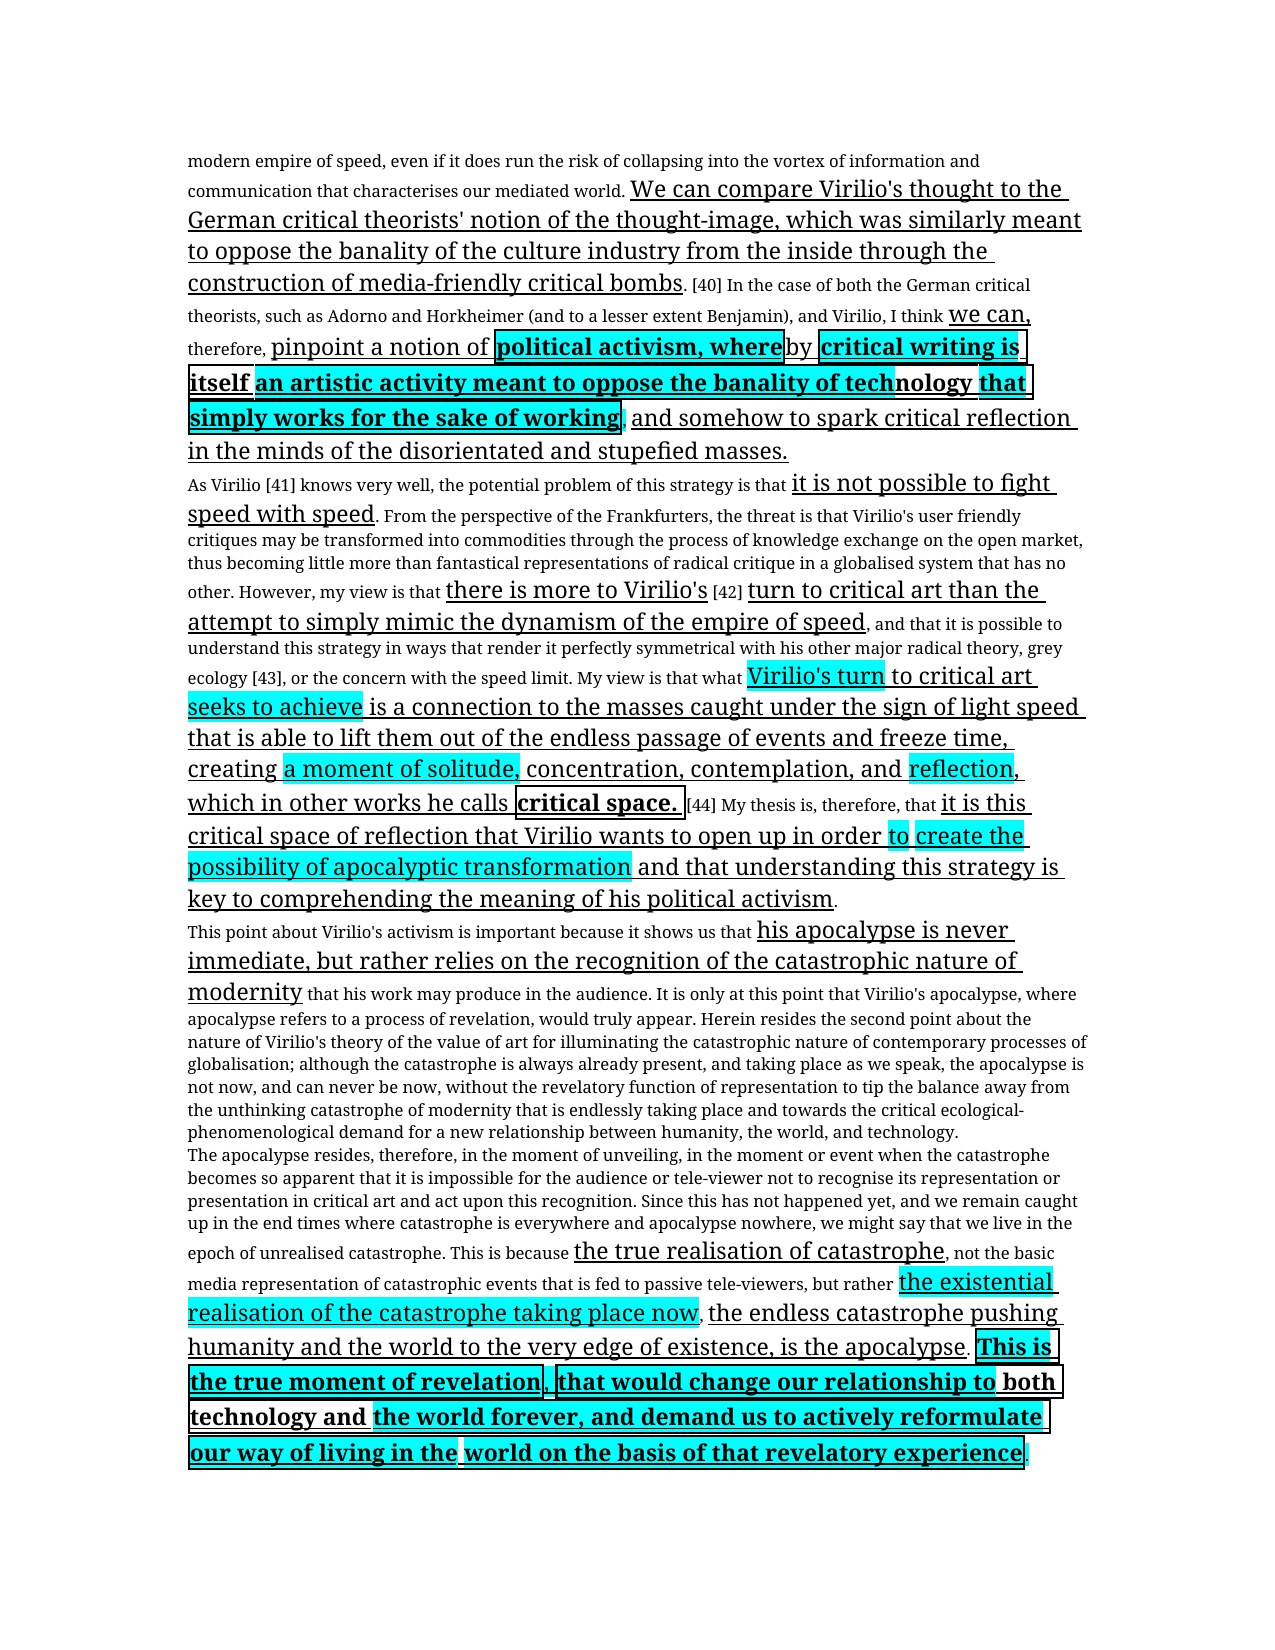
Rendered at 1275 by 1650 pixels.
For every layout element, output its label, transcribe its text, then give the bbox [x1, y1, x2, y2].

text The apocalypse resides, therefore, in the moment of unveiling, in the moment or event when the catastrophe becomes so apparent that it is impossible for the audience or tele-viewer not to recognise its representation or presentation in critical art and act upon this recognition. Since this has not happened yet, and we remain caught up in the end times where catastrophe is everywhere and apocalypse nowhere, we might say that we live in the epoch of unrealised catastrophe. This is because the true realisation of catastrophe, not the basic media representation of catastrophic events that is fed to passive tele-viewers, but rather the existential realisation of the catastrophe taking place now, the endless catastrophe pushing humanity and the world to the very edge of existence, is the apocalypse. This is the true moment of revelation, that would change our relationship to both technology and the world forever, and demand us to actively reformulate our way of living in the world on the basis of that revelatory experience. [187, 1144, 1087, 1470]
text As Virilio [41] knows very well, the potential problem of this strategy is that it is not possible to fight speed with speed. From the perspective of the Frankfurters, the threat is that Virilio's user friendly critiques may be transformed into commodities through the process of knowledge exchange on the open market, thus becoming little more than fantastical representations of radical critique in a globalised system that has no other. However, my view is that there is more to Virilio's [42] turn to critical art than the attempt to simply mimic the dynamism of the empire of speed, and that it is possible to understand this strategy in ways that render it perfectly symmetrical with his other major radical theory, grey ecology [43], or the concern with the speed limit. My view is that what Virilio's turn to critical art seeks to achieve is a connection to the masses caught under the sign of light speed that is able to lift them out of the endless passage of events and freeze time, creating a moment of solitude, concentration, contemplation, and reflection, which in other works he calls critical space. [44] My thesis is, therefore, that it is this critical space of reflection that Virilio wants to open up in order to create the possibility of apocalyptic transformation and that understanding this strategy is key to comprehending the meaning of his political activism. [187, 466, 1087, 914]
text This point about Virilio's activism is important because it shows us that his apocalypse is never immediate, but rather relies on the recognition of the catastrophic nature of modernity that his work may produce in the audience. It is only at this point that Virilio's apocalypse, where apocalypse refers to a process of revelation, would truly appear. Herein resides the second point about the nature of Virilio's theory of the value of art for illuminating the catastrophic nature of contemporary processes of globalisation; although the catastrophe is always already present, and taking place as we speak, the apocalypse is not now, and can never be now, without the revelatory function of representation to tip the balance away from the unthinking catastrophe of modernity that is endlessly taking place and towards the critical ecological-phenomenological demand for a new relationship between humanity, the world, and technology. [187, 914, 1087, 1144]
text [187, 150, 1087, 466]
